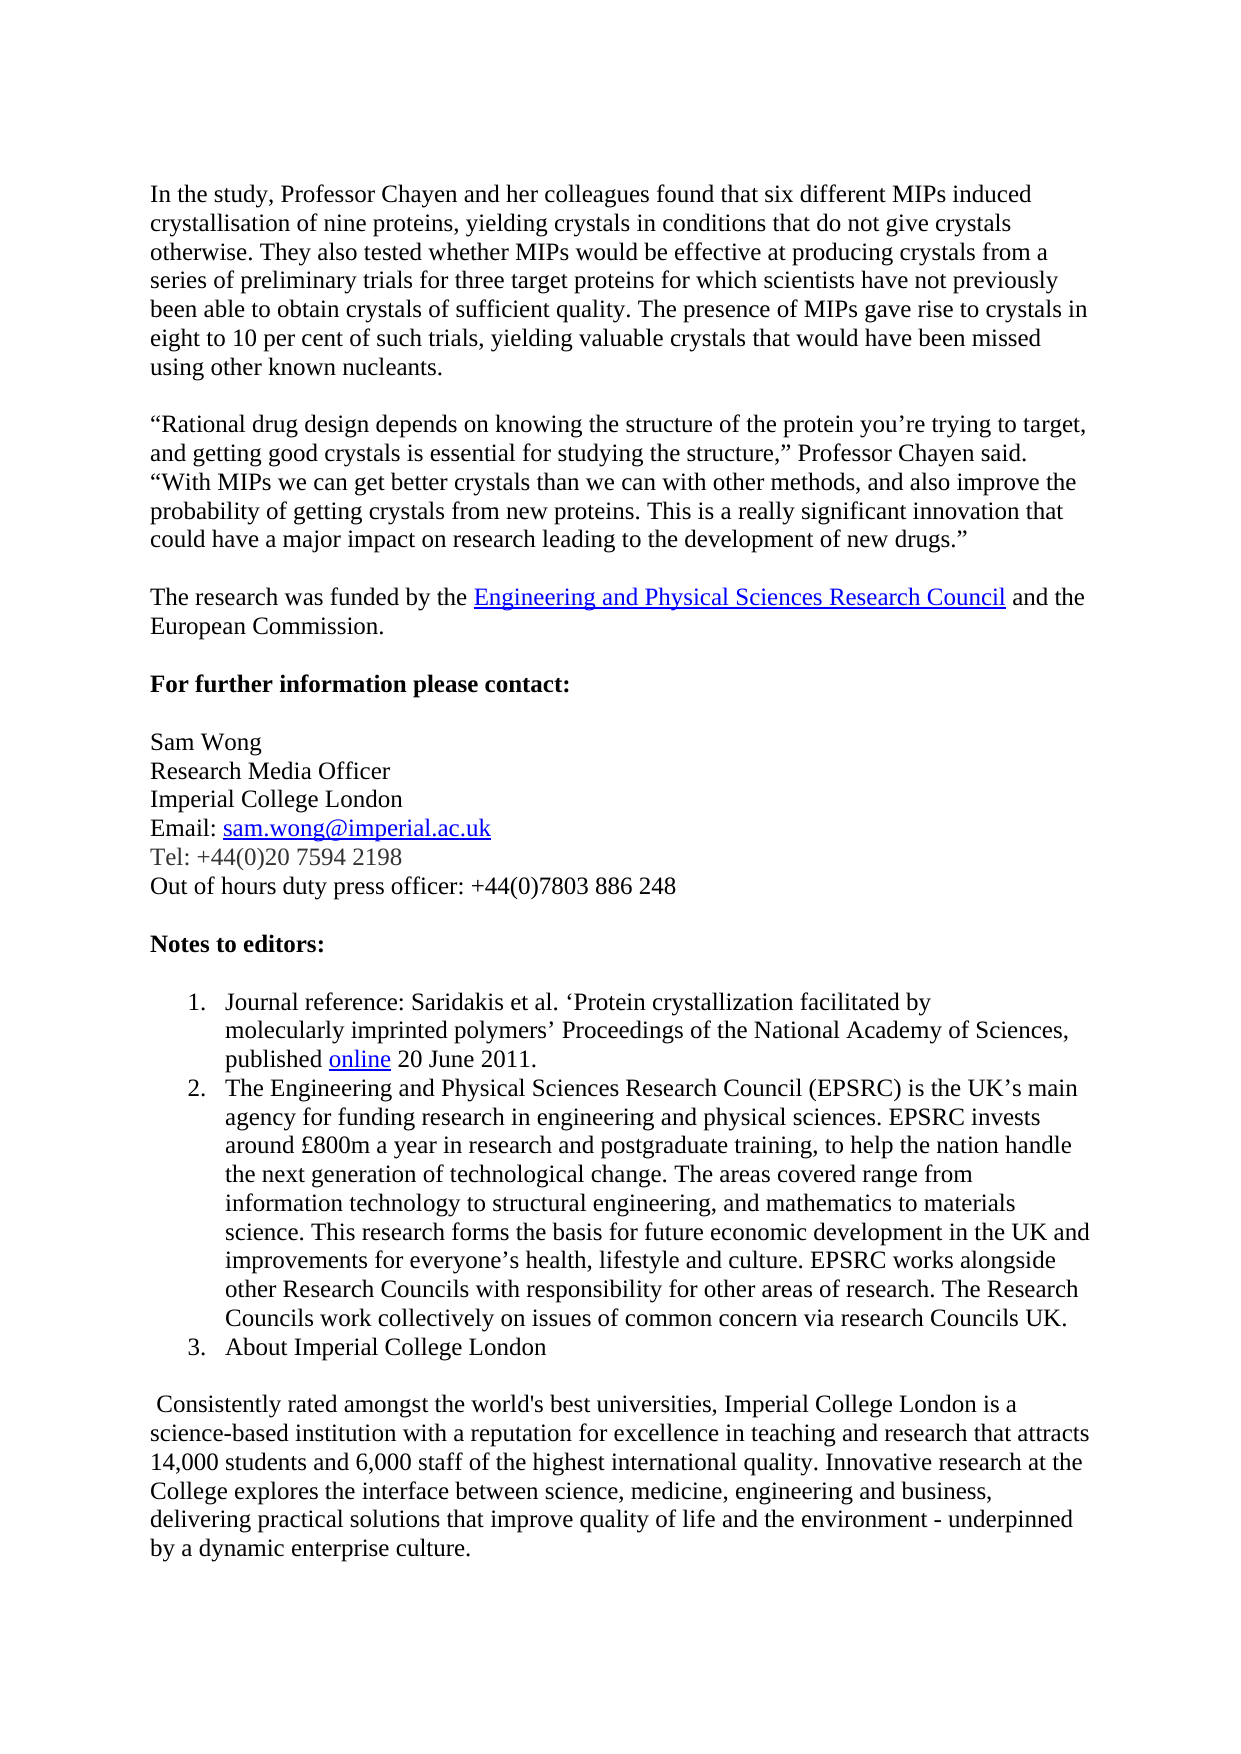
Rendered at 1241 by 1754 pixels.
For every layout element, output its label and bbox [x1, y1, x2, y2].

table_header [150, 150, 1090, 1591]
